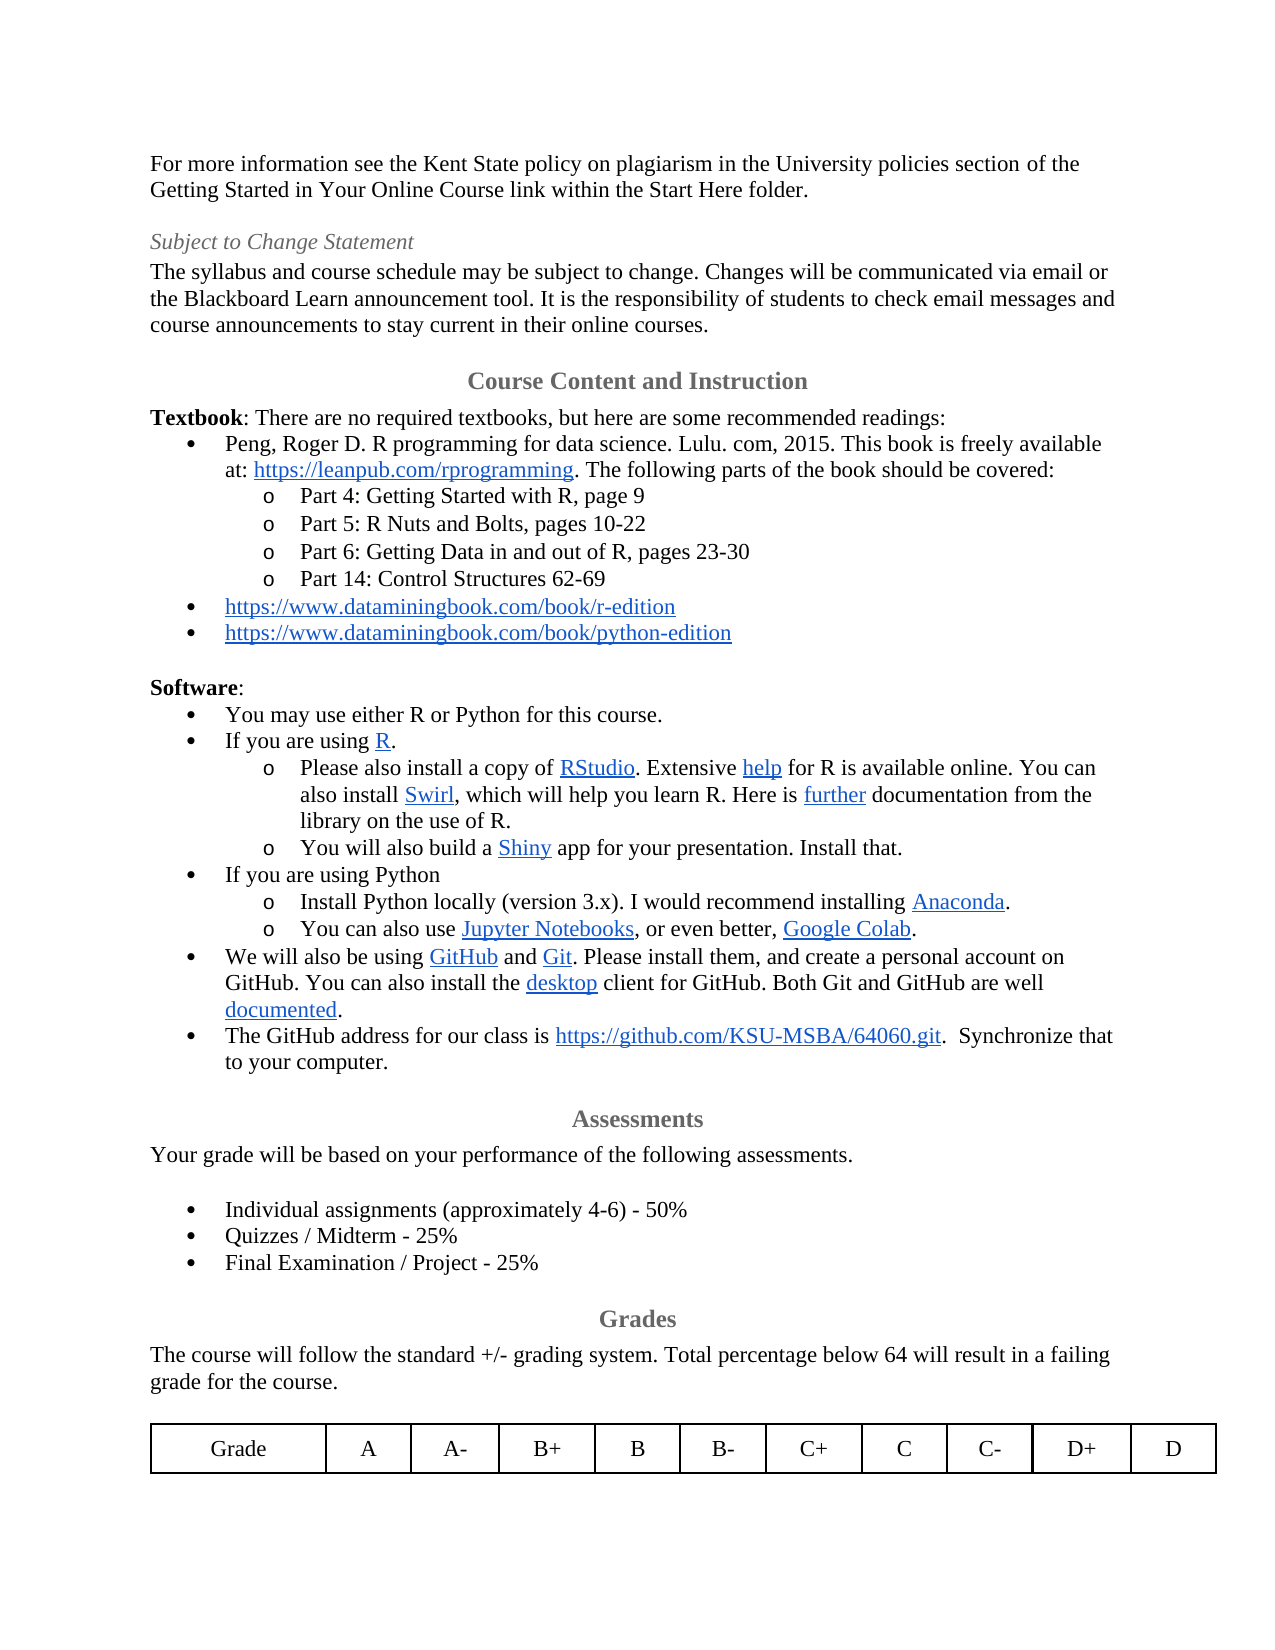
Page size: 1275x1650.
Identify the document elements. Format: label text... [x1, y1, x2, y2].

list Peng, Roger D. R programming for data science. Lulu. com, 2015. This book is freely available at: https://leanpub.com/rprogramming. The following parts of the book should be covered: [187, 430, 1125, 483]
table_header B- [681, 1425, 765, 1472]
list Please also install a copy of RStudio. Extensive help for R is available online. You can also install Swirl, which will help you learn R. Here is further documentation from the library on the use of R. [262, 753, 1125, 834]
list You will also build a Shiny app for your presentation. Install that. [262, 834, 1125, 861]
list Part 14: Control Structures 62-69 [262, 565, 1125, 593]
list Part 5: R Nuts and Bolts, pages 10-22 [262, 510, 1125, 538]
table_header Grade [152, 1425, 325, 1472]
table_header B [596, 1425, 679, 1472]
text Assessments [150, 1104, 1125, 1133]
list https://www.dataminingbook.com/book/python-edition [187, 619, 1125, 646]
text The syllabus and course schedule may be subject to change. Changes will be communicated via email or the Blackboard Learn announcement tool. It is the responsibility of students to check email messages and course announcements to stay current in their online courses. [150, 258, 1125, 337]
table_header D+ [1034, 1425, 1130, 1472]
list If you are using Python [187, 861, 1125, 888]
list Part 4: Getting Started with R, page 9 [262, 483, 1125, 510]
table_header B+ [500, 1425, 594, 1472]
table_header D [1132, 1425, 1215, 1472]
text Software: [150, 674, 1125, 701]
text Course Content and Instruction [150, 366, 1125, 395]
list The GitHub address for our class is https://github.com/KSU-MSBA/64060.git. Synchronize that to your computer. [187, 1022, 1125, 1075]
table_header C [863, 1425, 946, 1472]
table_header A- [412, 1425, 498, 1472]
list You may use either R or Python for this course. [187, 701, 1125, 727]
text Subject to Change Statement [150, 228, 1125, 254]
text The course will follow the standard +/- grading system. Total percentage below 64 will result in a failing grade for the course. [150, 1341, 1125, 1394]
list Part 6: Getting Data in and out of R, pages 23-30 [262, 538, 1125, 565]
table_header C- [948, 1425, 1031, 1472]
list Quizzes / Midterm - 25% [187, 1222, 1125, 1249]
table_header C+ [767, 1425, 861, 1472]
text Textbook: There are no required textbooks, but here are some recommended readings: [150, 403, 1125, 430]
list https://www.dataminingbook.com/book/r-edition [187, 593, 1125, 619]
table_header A [327, 1425, 410, 1472]
list Individual assignments (approximately 4-6) - 50% [187, 1196, 1125, 1222]
list Final Examination / Project - 25% [187, 1249, 1125, 1275]
list If you are using R. [187, 727, 1125, 753]
list Install Python locally (version 3.x). I would recommend installing Anaconda. [262, 888, 1125, 915]
list We will also be using GitHub and Git. Please install them, and create a personal account on GitHub. You can also install the desktop client for GitHub. Both Git and GitHub are well documented. [187, 943, 1125, 1022]
list You can also use Jupyter Notebooks, or even better, Google Colab. [262, 915, 1125, 943]
text For more information see the Kent State policy on plagiarism in the University policies section of the Getting Started in Your Online Course link within the Start Here folder. [150, 150, 1125, 203]
text Your grade will be based on your performance of the following assessments. [150, 1141, 1125, 1167]
text Grades [150, 1304, 1125, 1333]
